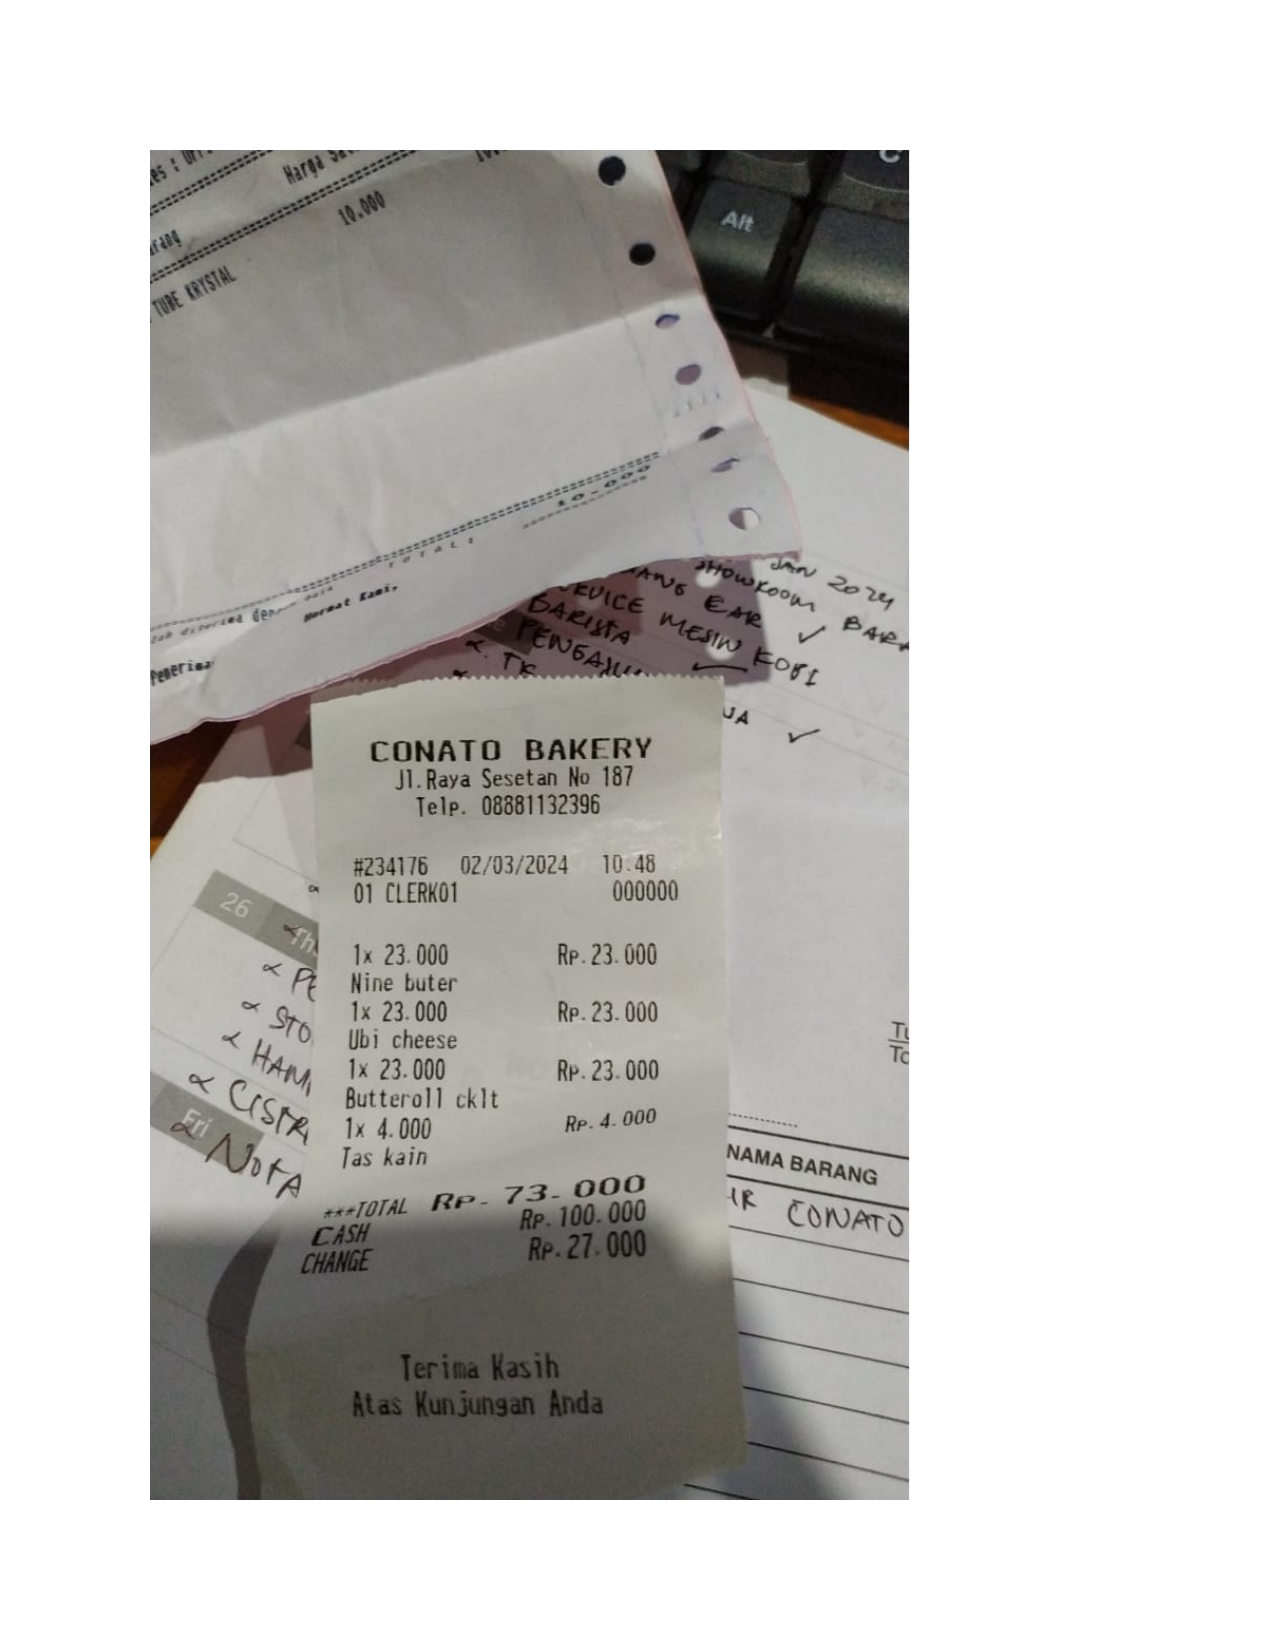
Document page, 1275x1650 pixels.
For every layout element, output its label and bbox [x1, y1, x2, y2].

picture [150, 150, 910, 1500]
